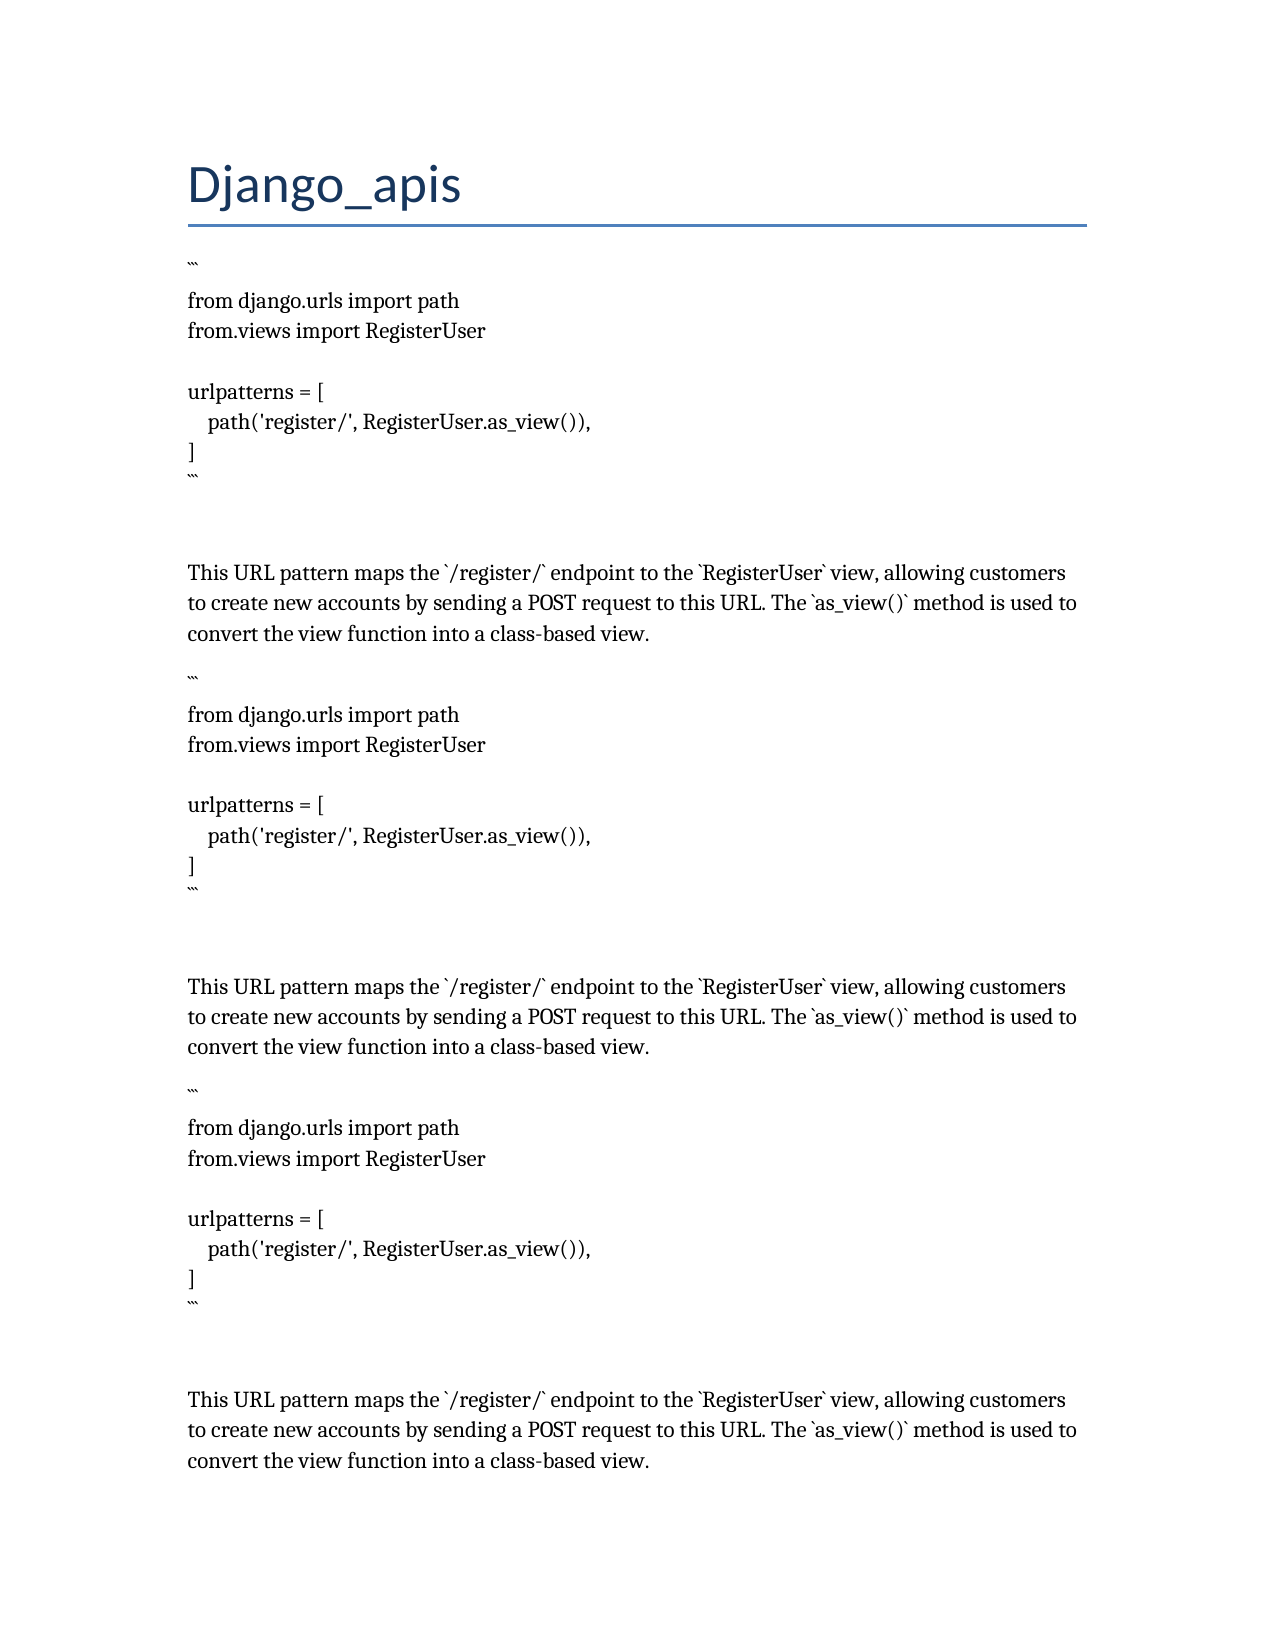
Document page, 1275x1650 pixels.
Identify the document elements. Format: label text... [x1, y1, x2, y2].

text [187, 1085, 1087, 1474]
title Django_apis [187, 150, 1087, 227]
